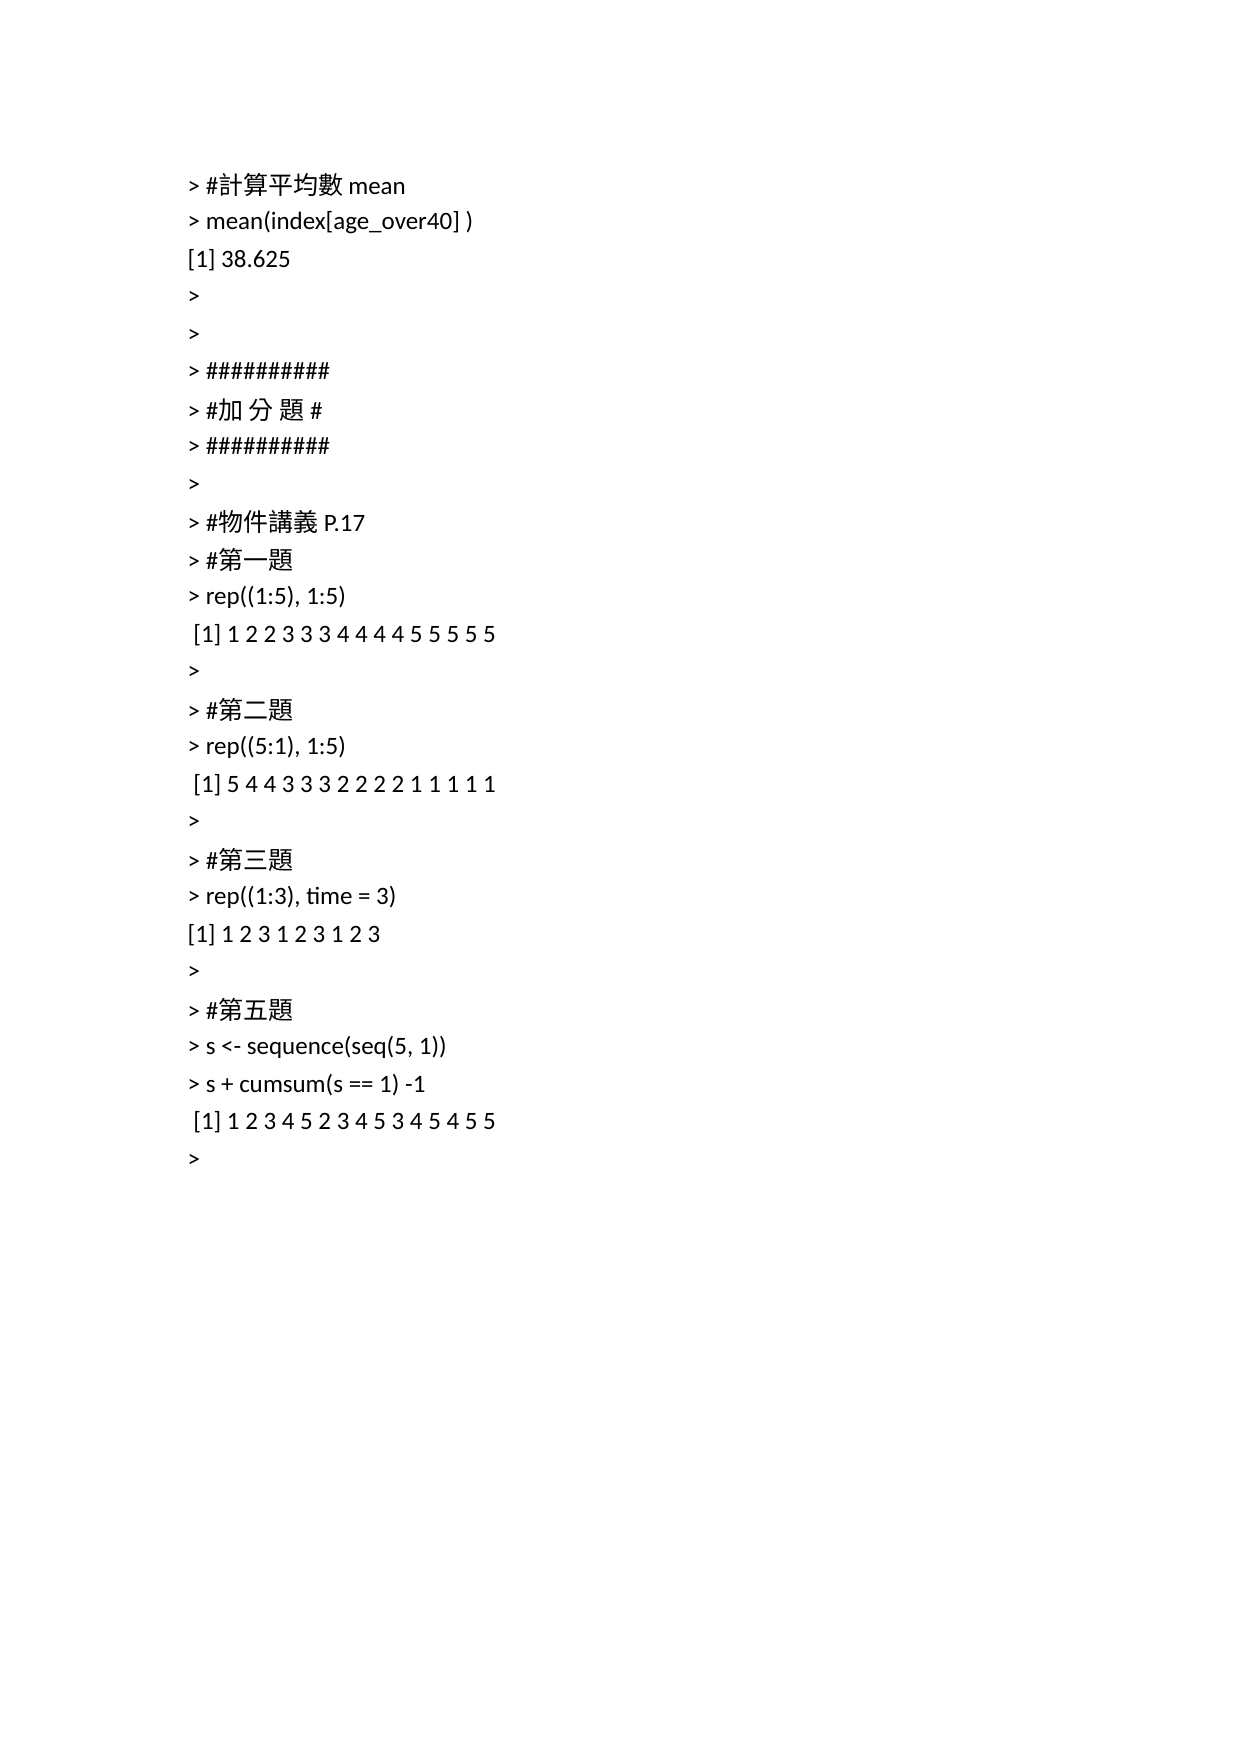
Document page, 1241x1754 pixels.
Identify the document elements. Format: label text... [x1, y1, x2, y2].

text > #第一題 [187, 539, 1053, 577]
text > ########## [187, 427, 1053, 464]
text > rep((1:5), 1:5) [187, 577, 1053, 614]
text > #計算平均數mean [187, 164, 1053, 202]
text > #第二題 [187, 689, 1053, 727]
text [1] 38.625 [187, 239, 1053, 277]
text [1] 1 2 3 4 5 2 3 4 5 3 4 5 4 5 5 [187, 1102, 1053, 1139]
text > #第三題 [187, 839, 1053, 877]
text > rep((1:3), time = 3) [187, 877, 1053, 914]
text [1] 1 2 3 1 2 3 1 2 3 [187, 914, 1053, 952]
text > [187, 1139, 1053, 1177]
text > [187, 277, 1053, 314]
text > ########## [187, 352, 1053, 389]
text > #第五題 [187, 989, 1053, 1027]
text [1] 1 2 2 3 3 3 4 4 4 4 5 5 5 5 5 [187, 614, 1053, 652]
text [1] 5 4 4 3 3 3 2 2 2 2 1 1 1 1 1 [187, 764, 1053, 802]
text > mean(index[age_over40] ) [187, 202, 1053, 239]
text > #加 分 題 # [187, 389, 1053, 427]
text > [187, 802, 1053, 839]
text > #物件講義 P.17 [187, 502, 1053, 539]
text > [187, 314, 1053, 352]
text > s <- sequence(seq(5, 1)) [187, 1027, 1053, 1064]
text > [187, 652, 1053, 689]
text > [187, 952, 1053, 989]
text > [187, 464, 1053, 502]
text > rep((5:1), 1:5) [187, 727, 1053, 764]
text > s + cumsum(s == 1) -1 [187, 1064, 1053, 1102]
